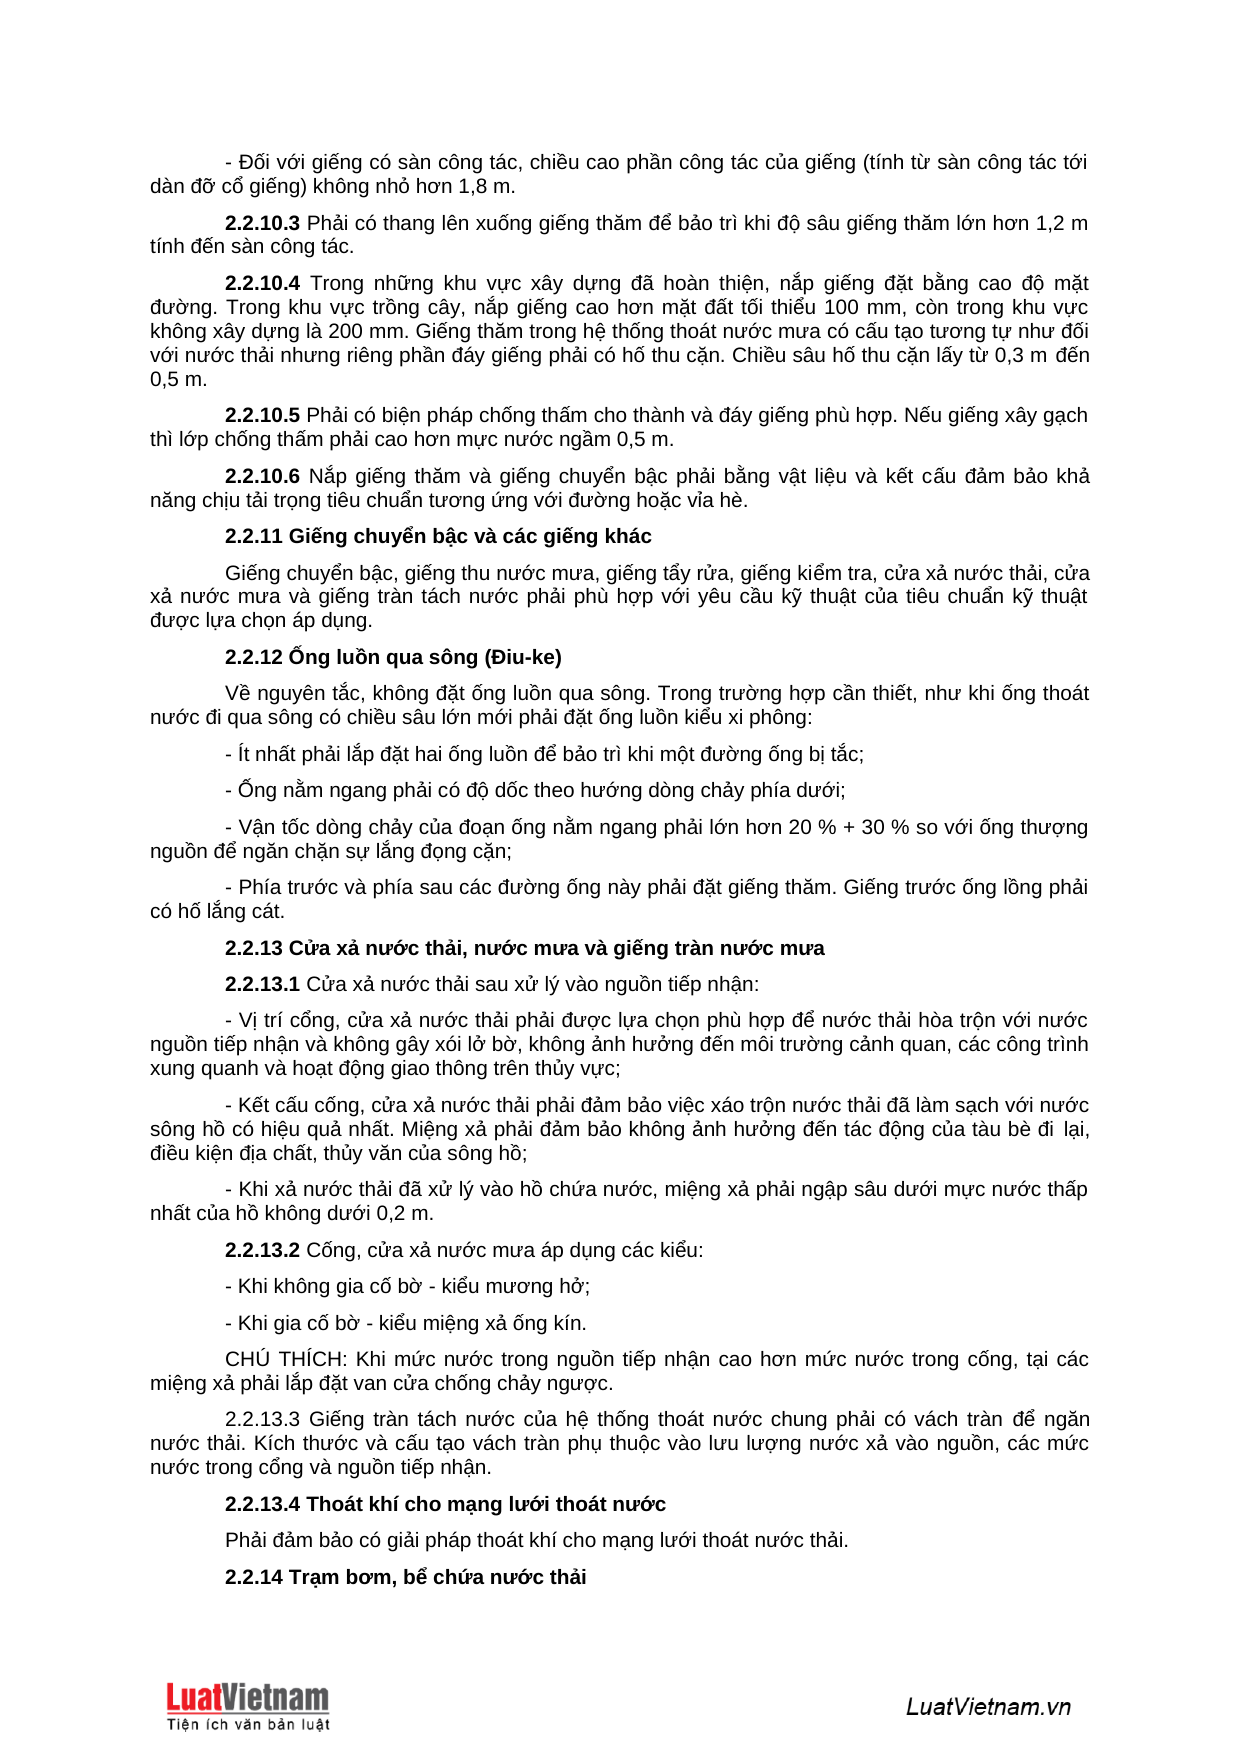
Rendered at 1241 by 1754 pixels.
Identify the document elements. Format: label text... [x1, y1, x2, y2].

text - Khi gia cố bờ - kiểu miệng xả ống kín. [150, 1310, 1090, 1334]
text 2.2.14 Trạm bơm, bể chứa nước thải [150, 1564, 1090, 1588]
text CHÚ THÍCH: Khi mức nước trong nguồn tiếp nhận cao hơn mức nước trong cống, tại các miệng xả phải lắp đặt van cửa chống chảy ngược. [150, 1347, 1090, 1395]
picture [150, 1660, 1090, 1754]
text - Vị trí cổng, cửa xả nước thải phải được lựa chọn phù hợp để nước thải hòa trộn với nước nguồn tiếp nhận và không gây xói lở bờ, không ảnh hưởng đến môi trường cảnh quan, các công trình xung quanh và hoạt động giao thông trên thủy vực; [150, 1008, 1090, 1080]
text 2.2.13.1 Cửa xả nước thải sau xử lý vào nguồn tiếp nhận: [150, 972, 1090, 996]
text - Ống nằm ngang phải có độ dốc theo hướng dòng chảy phía dưới; [150, 778, 1090, 802]
text 2.2.13 Cửa xả nước thải, nước mưa và giếng tràn nước mưa [150, 935, 1090, 959]
text 2.2.10.6 Nắp giếng thăm và giếng chuyển bậc phải bằng vật liệu và kết cấu đảm bảo khả năng chịu tải trọng tiêu chuẩn tương ứng với đường hoặc vỉa hè. [150, 463, 1090, 511]
text - Đối với giếng có sàn công tác, chiều cao phần công tác của giếng (tính từ sàn công tác tới dàn đỡ cổ giếng) không nhỏ hơn 1,8 m. [150, 150, 1090, 198]
text - Khi không gia cố bờ - kiểu mương hở; [150, 1274, 1090, 1298]
text 2.2.11 Giếng chuyển bậc và các giếng khác [150, 524, 1090, 548]
text - Kết cấu cống, cửa xả nước thải phải đảm bảo việc xáo trộn nước thải đã làm sạch với nước sông hồ có hiệu quả nhất. Miệng xả phải đảm bảo không ảnh hưởng đến tác động của tàu bè đi lại, điều kiện địa chất, thủy văn của sông hồ; [150, 1093, 1090, 1164]
text 2.2.13.3 Giếng tràn tách nước của hệ thống thoát nước chung phải có vách tràn để ngăn nước thải. Kích thước và cấu tạo vách tràn phụ thuộc vào lưu lượng nước xả vào nguồn, các mức nước trong cổng và nguồn tiếp nhận. [150, 1407, 1090, 1479]
text Giếng chuyển bậc, giếng thu nước mưa, giếng tẩy rửa, giếng kiểm tra, cửa xả nước thải, cửa xả nước mưa và giếng tràn tách nước phải phù hợp với yêu cầu kỹ thuật của tiêu chuẩn kỹ thuật được lựa chọn áp dụng. [150, 560, 1090, 632]
text 2.2.13.2 Cống, cửa xả nước mưa áp dụng các kiểu: [150, 1237, 1090, 1261]
text - Khi xả nước thải đã xử lý vào hồ chứa nước, miệng xả phải ngập sâu dưới mực nước thấp nhất của hồ không dưới 0,2 m. [150, 1177, 1090, 1225]
text 2.2.10.4 Trong những khu vực xây dựng đã hoàn thiện, nắp giếng đặt bằng cao độ mặt đường. Trong khu vực trồng cây, nắp giếng cao hơn mặt đất tối thiểu 100 mm, còn trong khu vực không xây dựng là 200 mm. Giếng thăm trong hệ thống thoát nước mưa có cấu tạo tương tự như đối với nước thải nhưng riêng phần đáy giếng phải có hố thu cặn. Chiều sâu hố thu cặn lấy từ 0,3 m đến 0,5 m. [150, 271, 1090, 391]
text 2.2.13.4 Thoát khí cho mạng lưới thoát nước [150, 1492, 1090, 1516]
text Về nguyên tắc, không đặt ống luồn qua sông. Trong trường hợp cần thiết, như khi ống thoát nước đi qua sông có chiều sâu lớn mới phải đặt ống luồn kiểu xi phông: [150, 681, 1090, 729]
text - Vận tốc dòng chảy của đoạn ống nằm ngang phải lớn hơn 20 % + 30 % so với ống thượng nguồn để ngăn chặn sự lắng đọng cặn; [150, 814, 1090, 862]
text 2.2.10.3 Phải có thang lên xuống giếng thăm để bảo trì khi độ sâu giếng thăm lớn hơn 1,2 m tính đến sàn công tác. [150, 210, 1090, 258]
text - Ít nhất phải lắp đặt hai ống luồn để bảo trì khi một đường ống bị tắc; [150, 742, 1090, 766]
text 2.2.10.5 Phải có biện pháp chống thấm cho thành và đáy giếng phù hợp. Nếu giếng xây gạch thì lớp chống thấm phải cao hơn mực nước ngầm 0,5 m. [150, 403, 1090, 451]
text - Phía trước và phía sau các đường ống này phải đặt giếng thăm. Giếng trước ống lồng phải có hố lắng cát. [150, 875, 1090, 923]
text Phải đảm bảo có giải pháp thoát khí cho mạng lưới thoát nước thải. [150, 1528, 1090, 1552]
text 2.2.12 Ống luồn qua sông (Điu-ke) [150, 645, 1090, 669]
